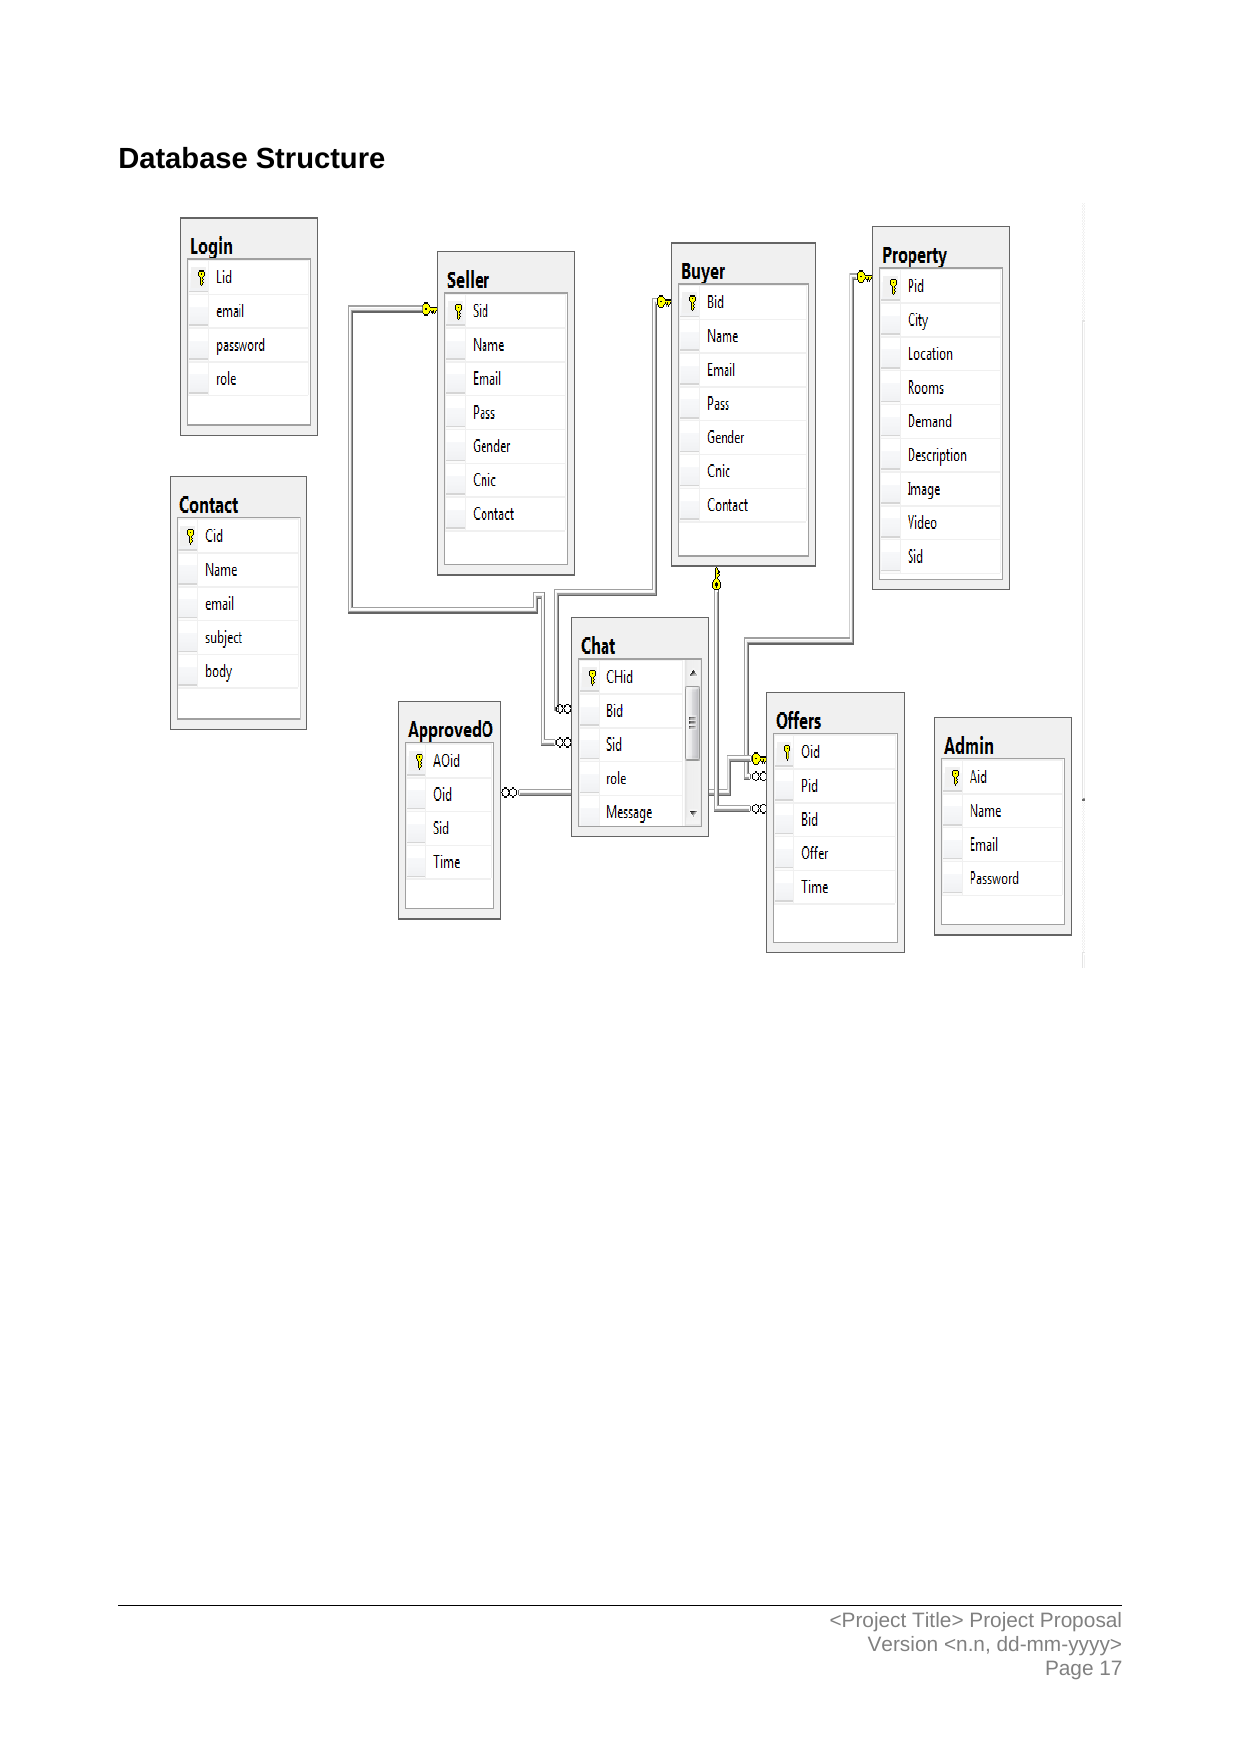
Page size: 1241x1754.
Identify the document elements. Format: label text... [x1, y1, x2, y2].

picture [118, 203, 1094, 973]
subtitle Database Structure [118, 141, 1122, 174]
